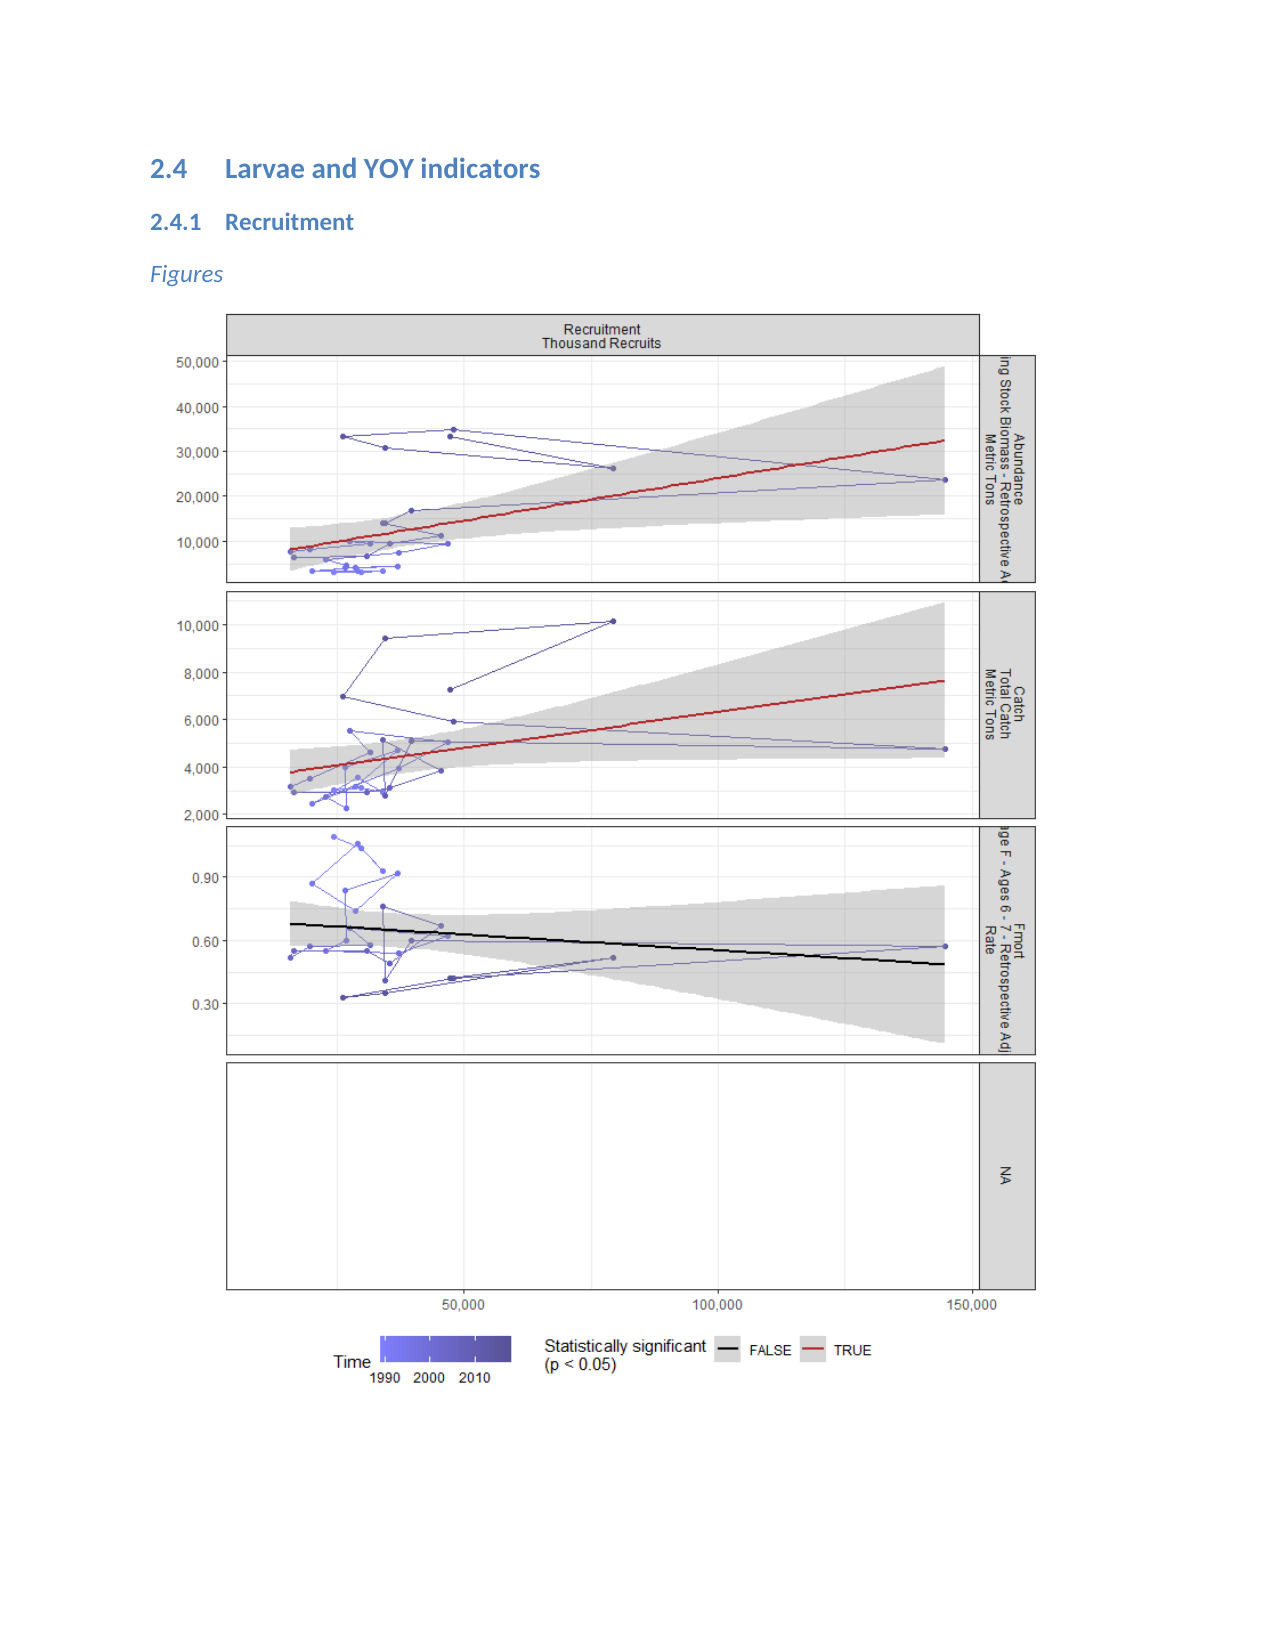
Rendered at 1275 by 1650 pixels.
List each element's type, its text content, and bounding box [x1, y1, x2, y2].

picture [168, 307, 1044, 1401]
subtitle Figures [150, 258, 1125, 288]
subtitle 2.4.1 Recruitment [150, 206, 1125, 237]
subtitle 2.4 Larvae and YOY indicators [150, 150, 1125, 186]
